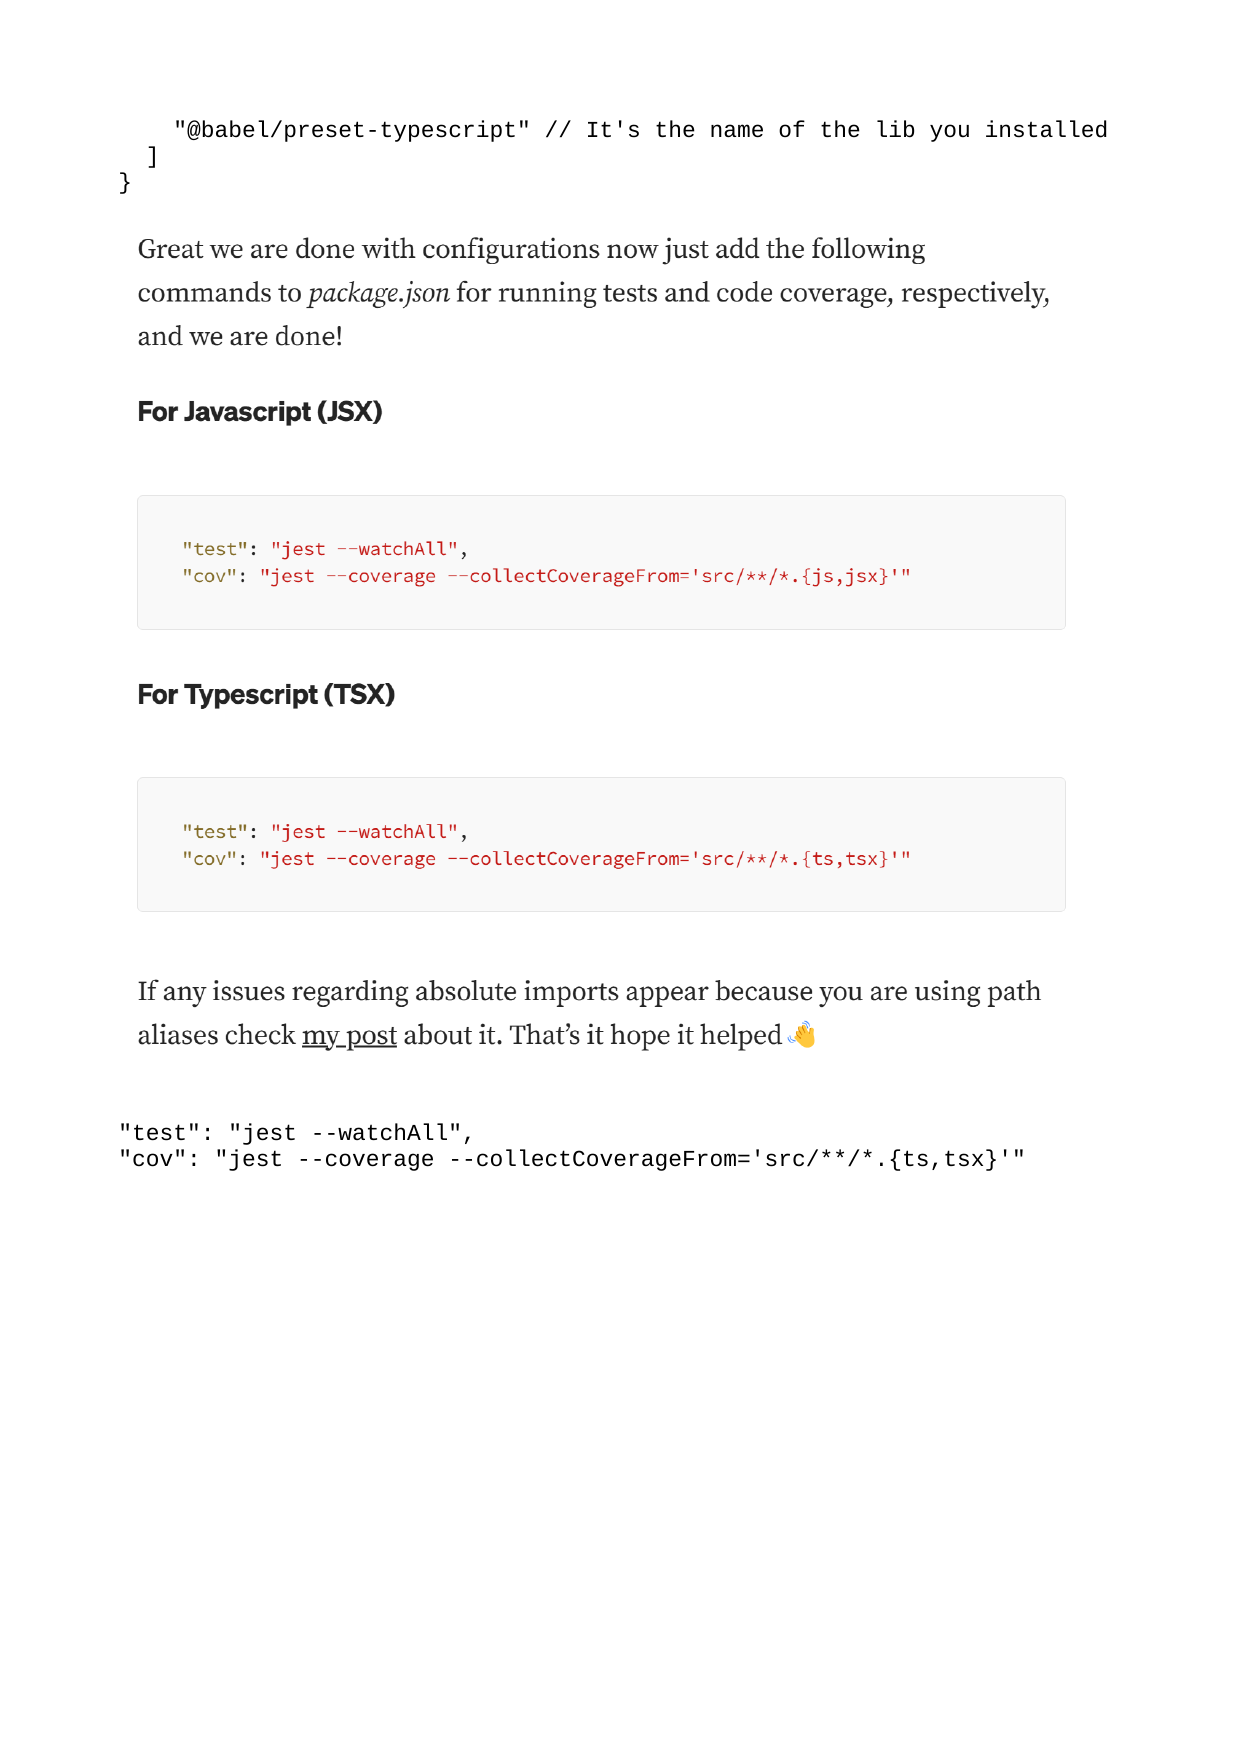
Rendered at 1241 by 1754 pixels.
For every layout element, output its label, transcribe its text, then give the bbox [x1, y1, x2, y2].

picture [118, 221, 1123, 1096]
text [118, 118, 1122, 196]
text "test": "jest --watchAll", "cov": "jest --coverage --collectCoverageFrom='src/**/*.{ts,tsx}'" [118, 1122, 1122, 1173]
